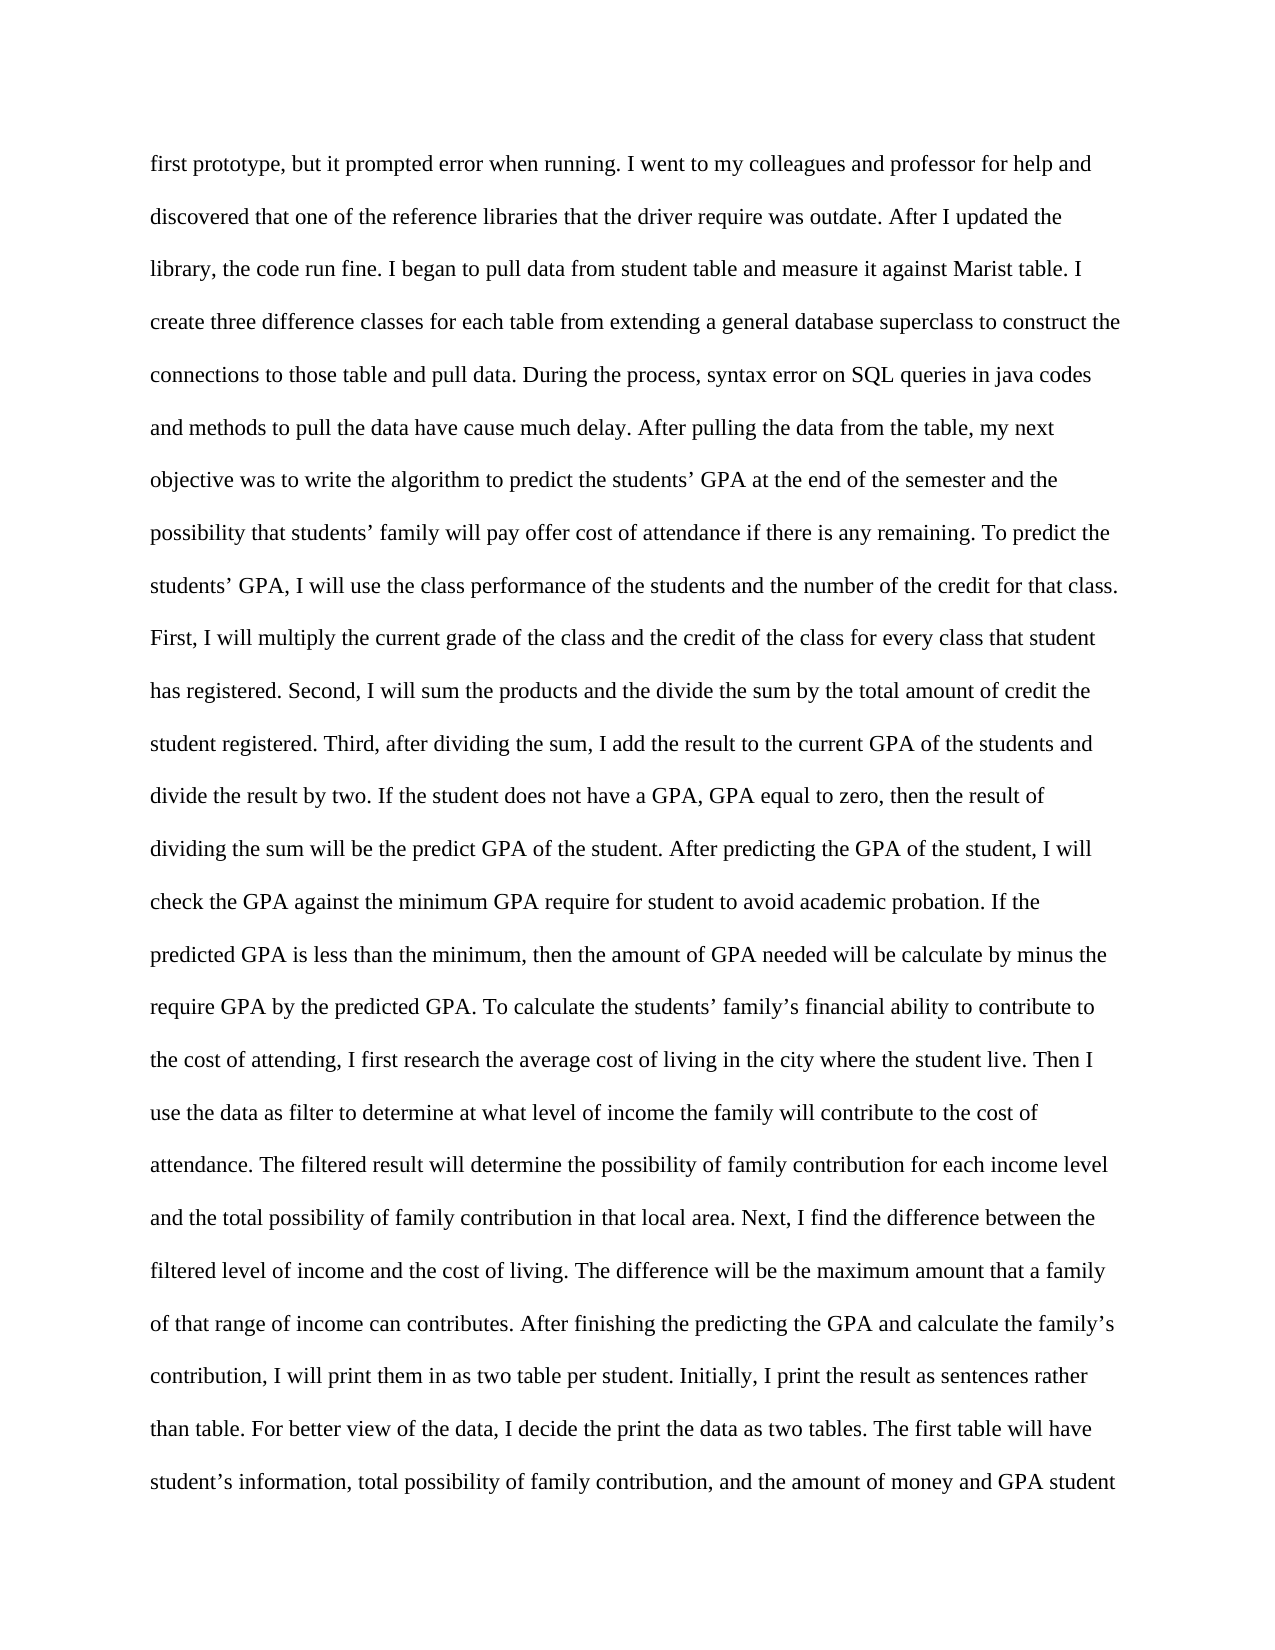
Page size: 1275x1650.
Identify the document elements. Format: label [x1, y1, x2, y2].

text [150, 150, 1125, 1494]
